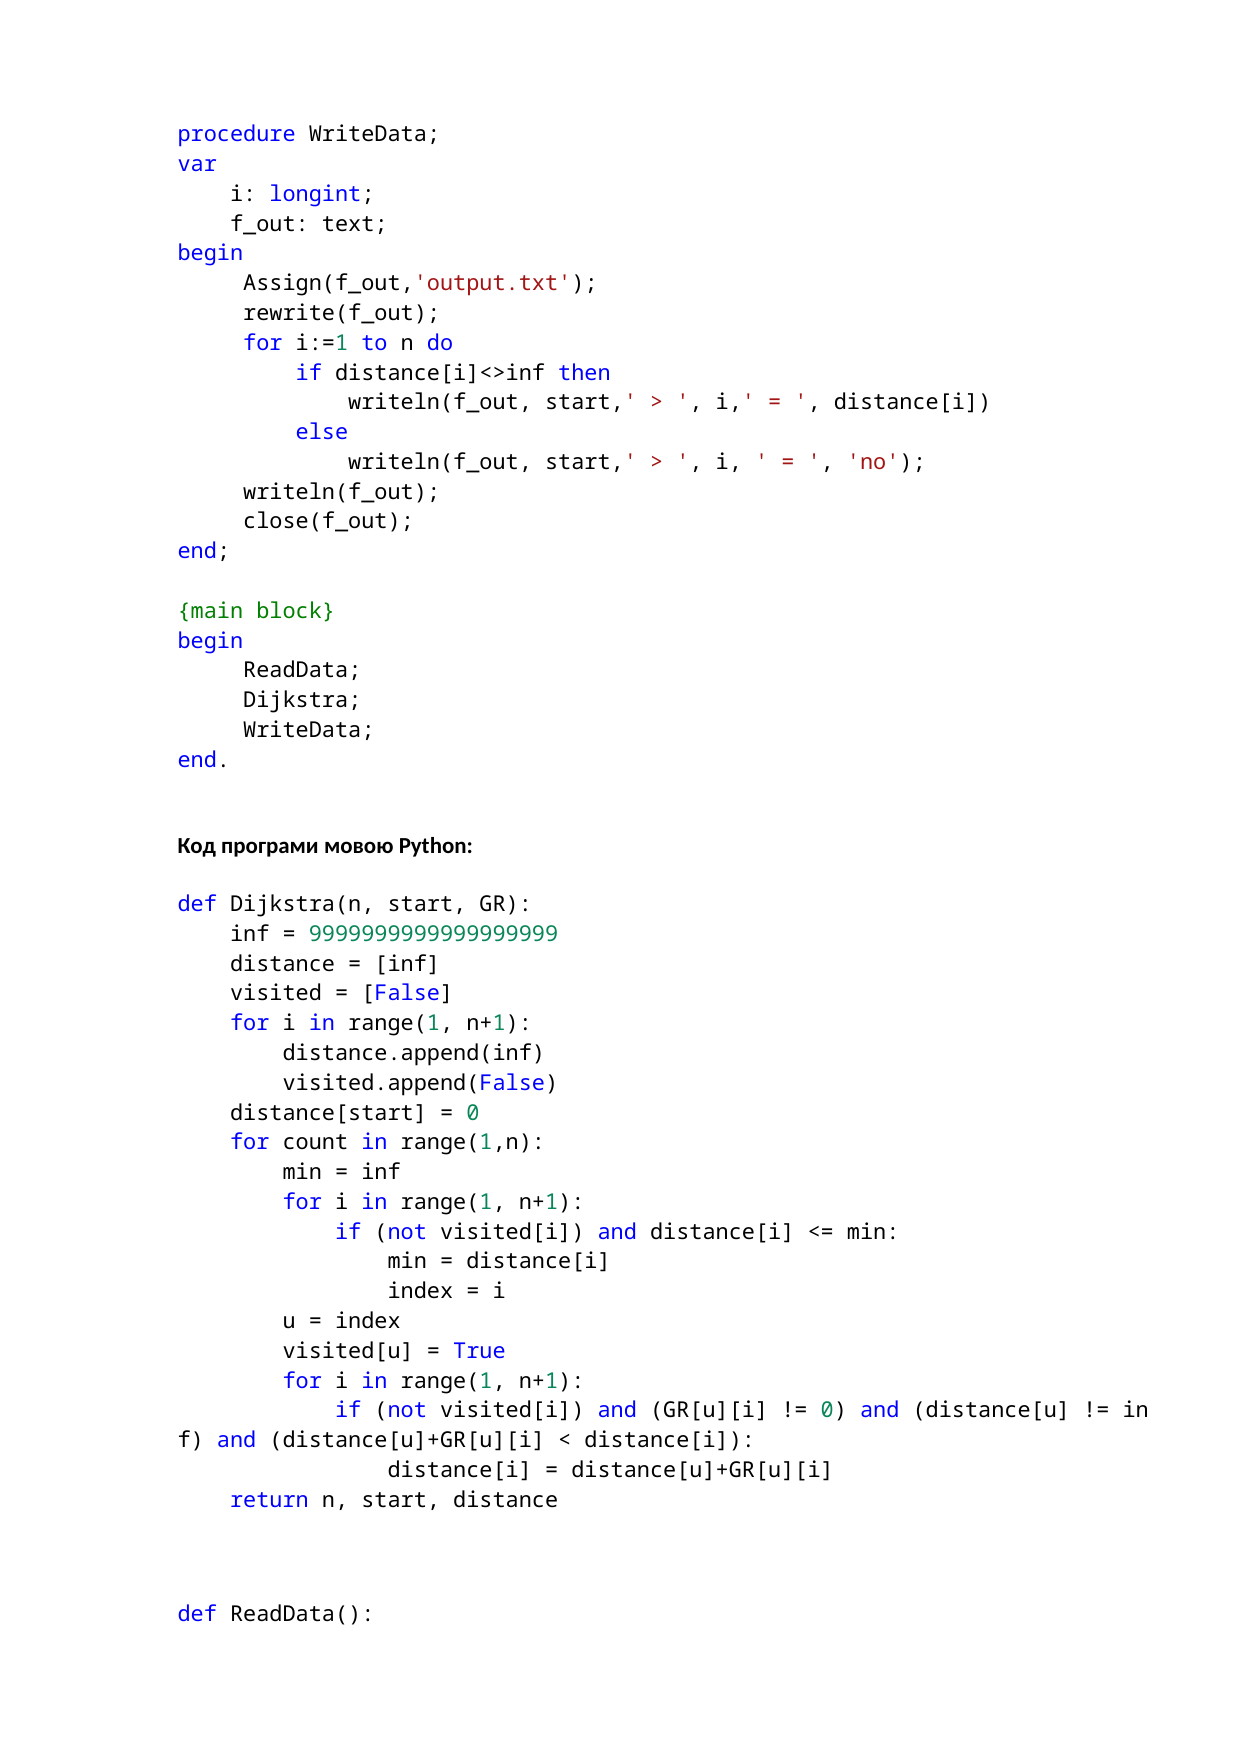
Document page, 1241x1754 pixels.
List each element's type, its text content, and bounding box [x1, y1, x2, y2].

text {main block} [177, 595, 1152, 624]
text else [177, 416, 1152, 446]
text close(f_out); [177, 505, 1152, 535]
text visited[u] = True [177, 1335, 1152, 1365]
text visited = [False] [177, 977, 1152, 1007]
text end; [177, 535, 1152, 565]
text rewrite(f_out); [177, 297, 1152, 327]
text for i:=1 to n do [177, 327, 1152, 356]
text writeln(f_out, start,' > ', i,' = ', distance[i]) [177, 386, 1152, 416]
text for i in range(1, n+1): [177, 1365, 1152, 1394]
text writeln(f_out, start,' > ', i, ' = ', 'no'); [177, 446, 1152, 476]
text distance[start] = 0 [177, 1097, 1152, 1126]
text if (not visited[i]) and distance[i] <= min: [177, 1216, 1152, 1246]
text inf = 9999999999999999999 [177, 918, 1152, 948]
text f_out: text; [177, 207, 1152, 237]
text for i in range(1, n+1): [177, 1186, 1152, 1216]
text if distance[i]<>inf then [177, 356, 1152, 386]
text ReadData; [177, 654, 1152, 684]
text procedure WriteData; [177, 118, 1152, 148]
text distance[i] = distance[u]+GR[u][i] [177, 1454, 1152, 1484]
text distance.append(inf) [177, 1037, 1152, 1067]
text i: longint; [177, 178, 1152, 207]
text end. [177, 744, 1152, 773]
text var [177, 148, 1152, 178]
text Dijkstra; [177, 684, 1152, 714]
text def Dijkstra(n, start, GR): [177, 888, 1152, 918]
text distance = [inf] [177, 948, 1152, 977]
text u = index [177, 1305, 1152, 1335]
text min = distance[i] [177, 1246, 1152, 1275]
text Assign(f_out,'output.txt'); [177, 267, 1152, 297]
text min = inf [177, 1156, 1152, 1186]
text def ReadData(): [177, 1598, 1152, 1628]
text if (not visited[i]) and (GR[u][i] != 0) and (distance[u] != inf) and (distance[u]+GR[u][i] < distance[i]): [177, 1394, 1152, 1454]
text visited.append(False) [177, 1067, 1152, 1097]
text for i in range(1, n+1): [177, 1007, 1152, 1037]
text begin [177, 237, 1152, 267]
text WriteData; [177, 714, 1152, 744]
text for count in range(1,n): [177, 1126, 1152, 1156]
text Код програми мовою Python: [177, 832, 1152, 860]
text return n, start, distance [177, 1484, 1152, 1514]
text begin [177, 624, 1152, 654]
text writeln(f_out); [177, 476, 1152, 505]
text index = i [177, 1275, 1152, 1305]
